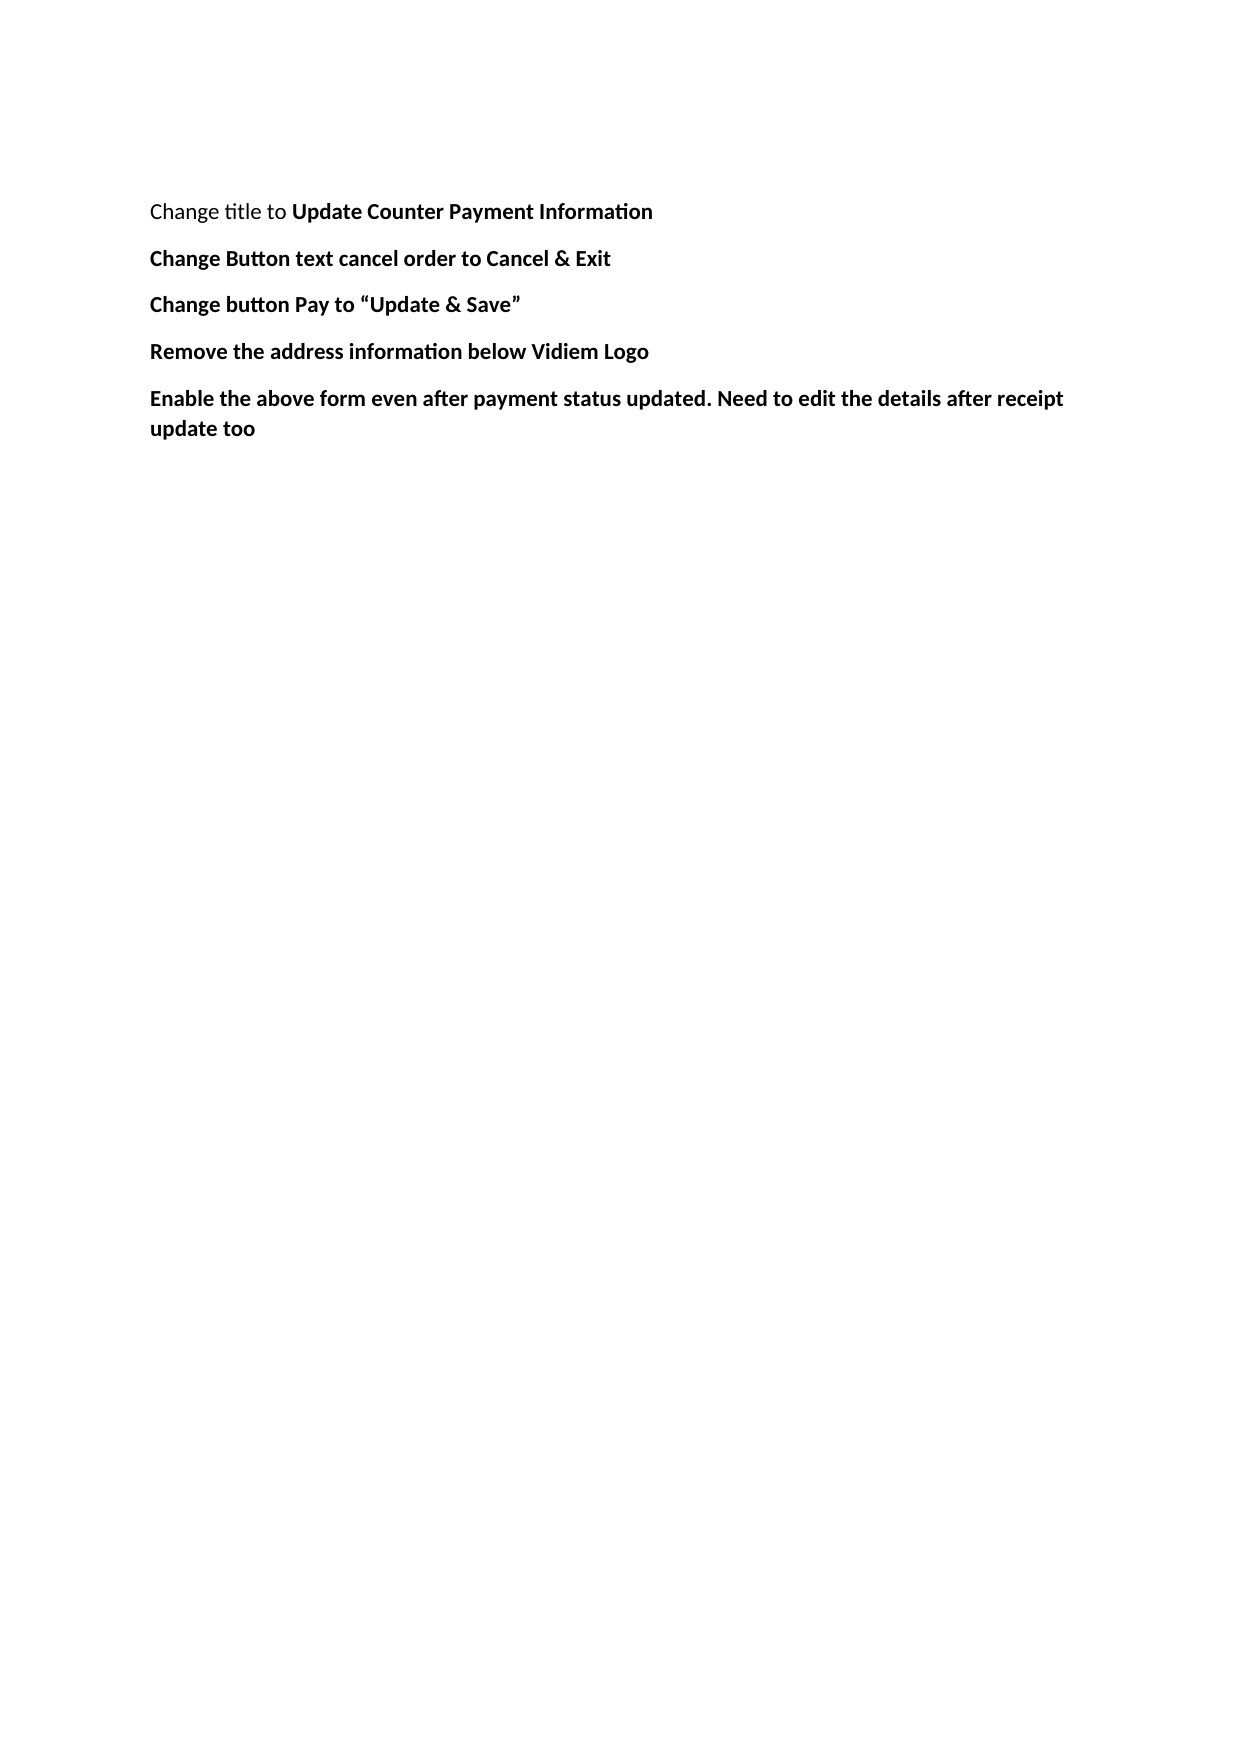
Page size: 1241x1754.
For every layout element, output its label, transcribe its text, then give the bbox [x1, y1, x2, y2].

text Change title to Update Counter Payment Information [150, 197, 1090, 225]
text Enable the above form even after payment status updated. Need to edit the details after receipt update too [150, 384, 1090, 443]
text Change Button text cancel order to Cancel & Exit [150, 244, 1090, 272]
text Remove the address information below Vidiem Logo [150, 337, 1090, 366]
text Change button Pay to “Update & Save” [150, 291, 1090, 319]
